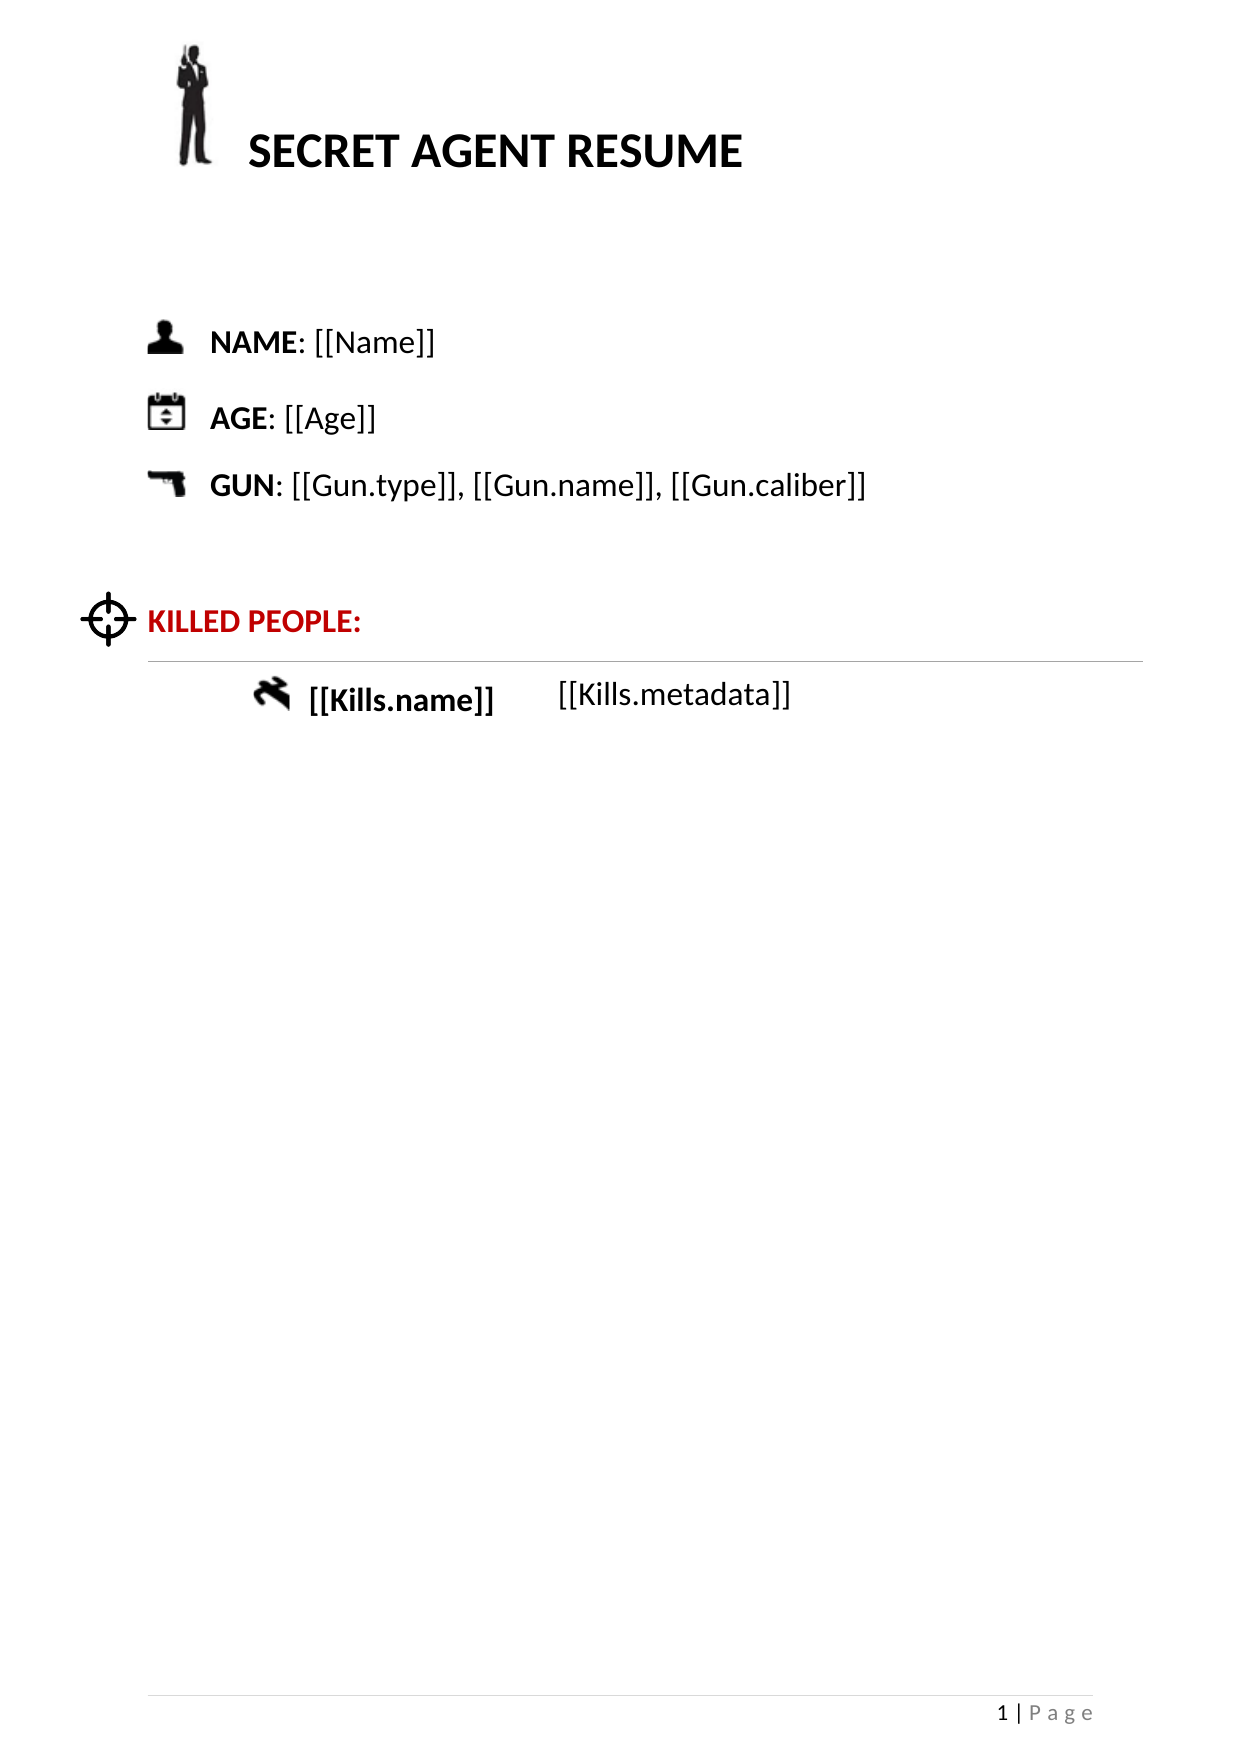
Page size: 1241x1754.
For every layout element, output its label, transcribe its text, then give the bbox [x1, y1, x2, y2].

picture [147, 318, 203, 354]
text GUN: [[Gun.type]], [[Gun.name]], [[Gun.caliber]] [148, 464, 1093, 505]
picture [79, 590, 138, 648]
picture [147, 470, 203, 497]
table_header [[Kills.metadata]] [546, 667, 1104, 744]
text NAME: [[Name]] [148, 319, 1093, 362]
picture [147, 388, 203, 430]
text AGE: [[Age]] [148, 388, 1093, 437]
table_header [[Kills.name]] [136, 667, 546, 744]
picture [253, 667, 309, 711]
picture [147, 30, 237, 168]
text KILLED PEOPLE: [148, 599, 1093, 640]
